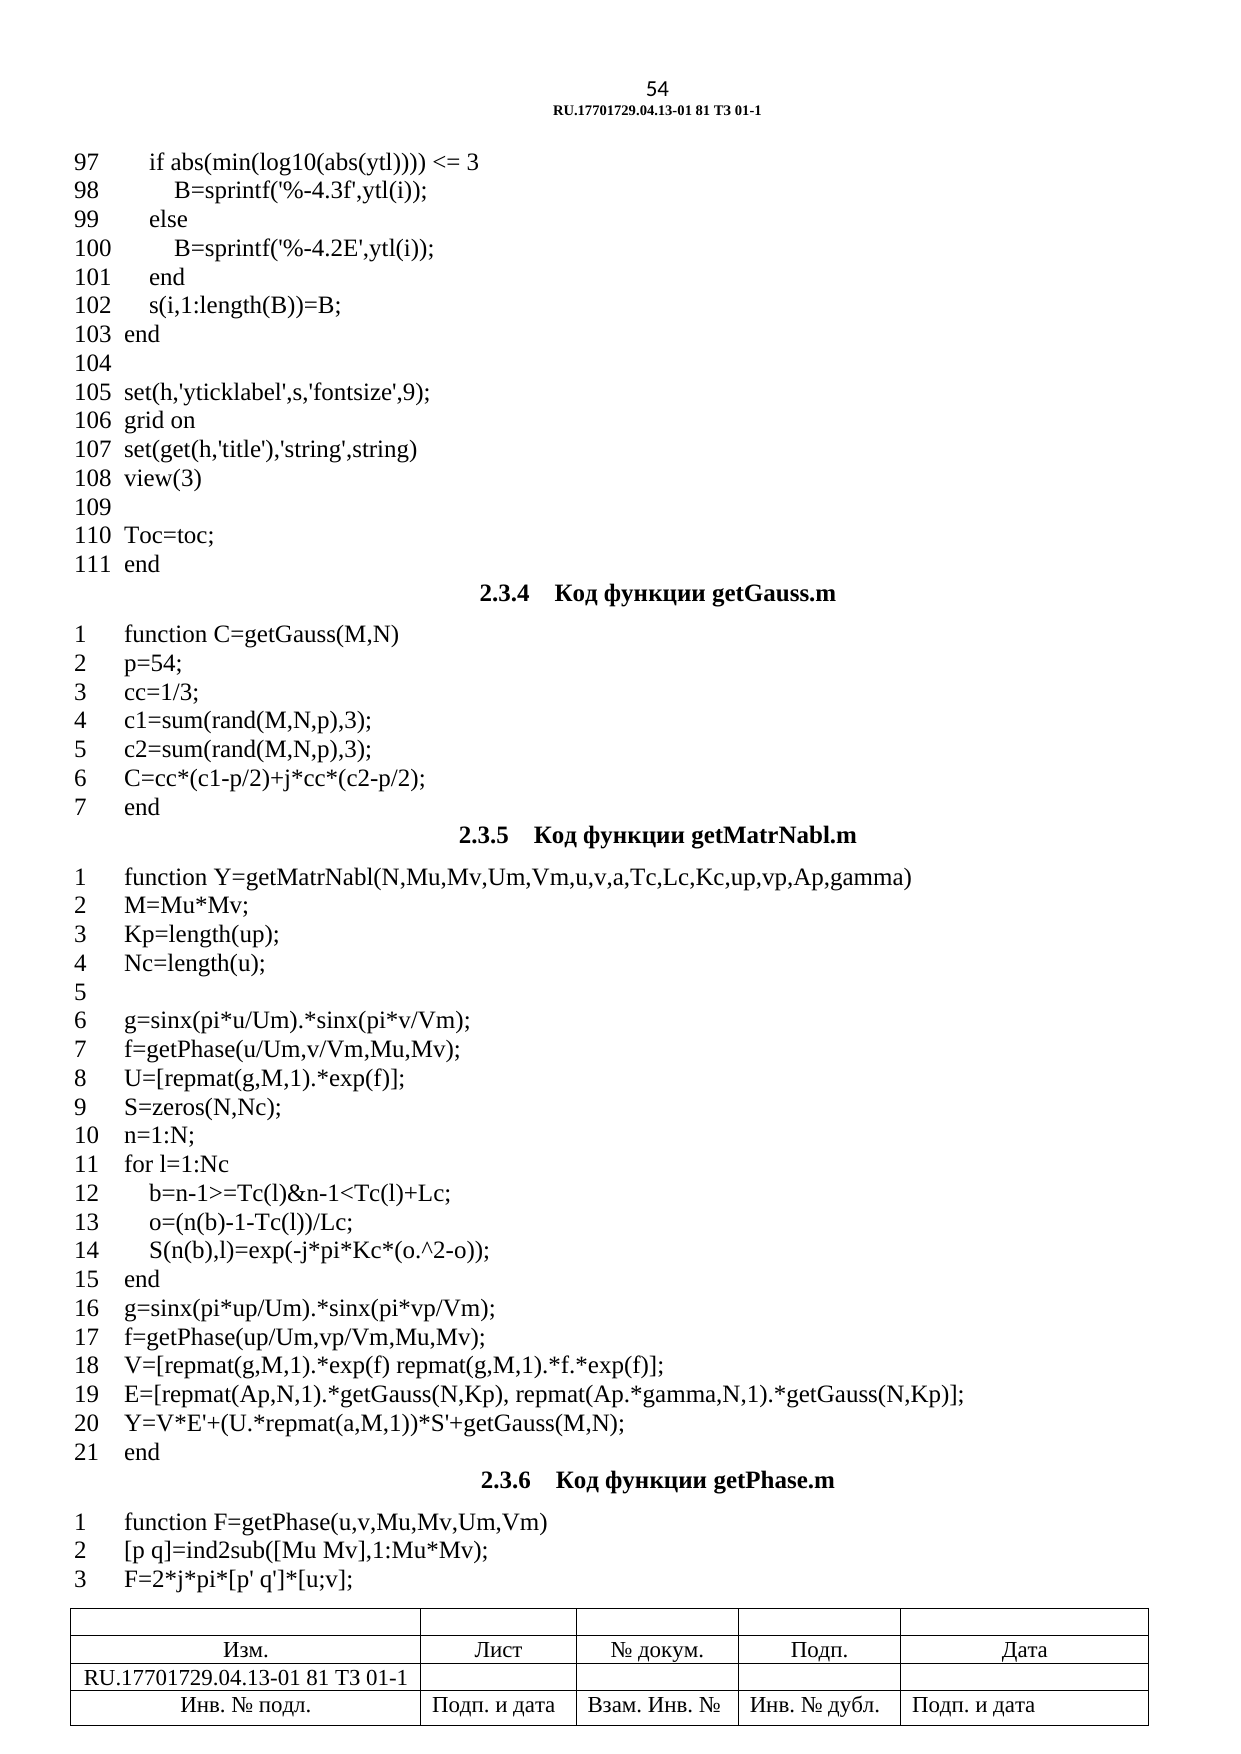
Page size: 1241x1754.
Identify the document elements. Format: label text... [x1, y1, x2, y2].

list p=54; [74, 648, 1167, 677]
list g=sinx(pi*up/Um).*sinx(pi*vp/Vm); [74, 1293, 1167, 1322]
list B=sprintf('%-4.3f',ytl(i)); [74, 175, 1167, 204]
list grid on [74, 405, 1167, 434]
list U=[repmat(g,M,1).*exp(f)]; [74, 1063, 1167, 1092]
list n=1:N; [74, 1120, 1167, 1149]
list end [74, 262, 1167, 290]
list set(get(h,'title'),'string',string) [74, 434, 1167, 463]
list end [74, 1264, 1167, 1293]
list Toc=toc; [74, 520, 1167, 549]
list [p q]=ind2sub([Mu Mv],1:Mu*Mv); [74, 1535, 1167, 1564]
list end [74, 1437, 1167, 1465]
list function C=getGauss(M,N) [74, 619, 1167, 648]
list V=[repmat(g,M,1).*exp(f) repmat(g,M,1).*f.*exp(f)]; [74, 1350, 1167, 1379]
list c2=sum(rand(M,N,p),3); [74, 734, 1167, 763]
list view(3) [74, 463, 1167, 492]
list cc=1/3; [74, 677, 1167, 705]
list Код функции getPhase.m [149, 1465, 1167, 1494]
list end [74, 319, 1167, 348]
list C=cc*(c1-p/2)+j*cc*(c2-p/2); [74, 763, 1167, 792]
list s(i,1:length(B))=B; [74, 290, 1167, 319]
list function F=getPhase(u,v,Mu,Mv,Um,Vm) [74, 1507, 1167, 1535]
list c1=sum(rand(M,N,p),3); [74, 705, 1167, 734]
list for l=1:Nc [74, 1149, 1167, 1178]
list B=sprintf('%-4.2E',ytl(i)); [74, 233, 1167, 262]
list else [74, 204, 1167, 233]
list S=zeros(N,Nc); [74, 1092, 1167, 1120]
list M=Mu*Mv; [74, 890, 1167, 919]
list Y=V*E'+(U.*repmat(a,M,1))*S'+getGauss(M,N); [74, 1408, 1167, 1437]
list S(n(b),l)=exp(-j*pi*Kc*(o.^2-o)); [74, 1235, 1167, 1264]
list end [74, 549, 1167, 578]
list Код функции getGauss.m [149, 578, 1167, 607]
list end [74, 792, 1167, 820]
list Код функции getMatrNabl.m [149, 820, 1167, 849]
list F=2*j*pi*[p' q']*[u;v]; [74, 1564, 1167, 1593]
list Nc=length(u); [74, 948, 1167, 977]
list b=n-1>=Tc(l)&n-1<Tc(l)+Lc; [74, 1178, 1167, 1207]
list set(h,'yticklabel',s,'fontsize',9); [74, 377, 1167, 405]
list o=(n(b)-1-Tc(l))/Lc; [74, 1207, 1167, 1235]
list Kp=length(up); [74, 919, 1167, 948]
list g=sinx(pi*u/Um).*sinx(pi*v/Vm); [74, 1005, 1167, 1034]
list E=[repmat(Ap,N,1).*getGauss(N,Kp), repmat(Ap.*gamma,N,1).*getGauss(N,Kp)]; [74, 1379, 1167, 1408]
list f=getPhase(up/Um,vp/Vm,Mu,Mv); [74, 1322, 1167, 1350]
list f=getPhase(u/Um,v/Vm,Mu,Mv); [74, 1034, 1167, 1063]
list function Y=getMatrNabl(N,Mu,Mv,Um,Vm,u,v,a,Tc,Lc,Kc,up,vp,Ap,gamma) [74, 862, 1167, 890]
list if abs(min(log10(abs(ytl)))) <= 3 [74, 147, 1167, 175]
